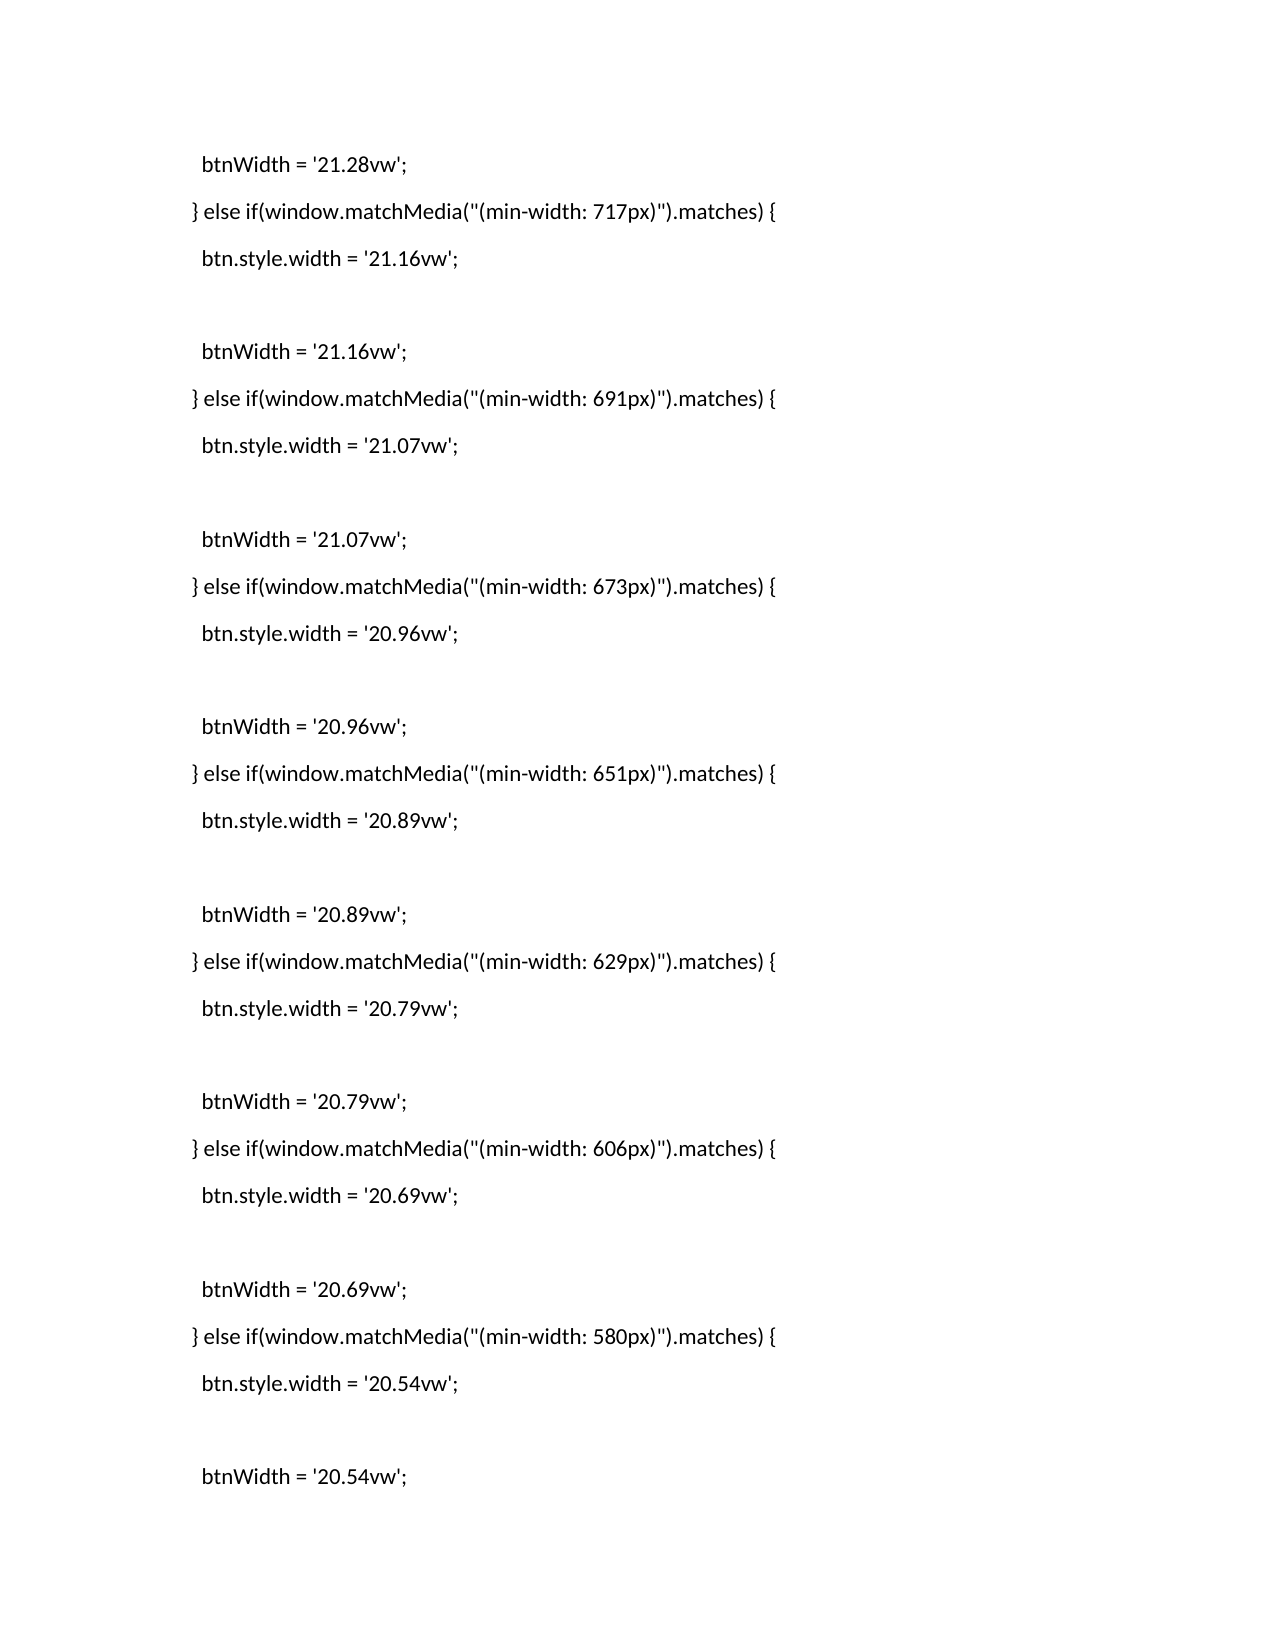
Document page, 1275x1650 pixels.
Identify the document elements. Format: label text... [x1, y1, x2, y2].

text btnWidth = '21.07vw'; [150, 525, 1125, 553]
text btnWidth = '20.54vw'; [150, 1462, 1125, 1491]
text btn.style.width = '21.16vw'; [150, 244, 1125, 272]
text btnWidth = '20.96vw'; [150, 712, 1125, 741]
text btnWidth = '20.69vw'; [150, 1275, 1125, 1303]
text btnWidth = '21.28vw'; [150, 150, 1125, 178]
text btn.style.width = '20.96vw'; [150, 619, 1125, 647]
text btn.style.width = '20.89vw'; [150, 806, 1125, 834]
text btnWidth = '20.89vw'; [150, 900, 1125, 928]
text btnWidth = '20.79vw'; [150, 1087, 1125, 1116]
text } else if(window.matchMedia("(min-width: 629px)").matches) { [150, 947, 1125, 975]
text btn.style.width = '20.54vw'; [150, 1369, 1125, 1397]
text btn.style.width = '20.79vw'; [150, 994, 1125, 1022]
text } else if(window.matchMedia("(min-width: 717px)").matches) { [150, 197, 1125, 225]
text } else if(window.matchMedia("(min-width: 580px)").matches) { [150, 1322, 1125, 1350]
text btn.style.width = '20.69vw'; [150, 1181, 1125, 1209]
text btnWidth = '21.16vw'; [150, 337, 1125, 366]
text } else if(window.matchMedia("(min-width: 606px)").matches) { [150, 1134, 1125, 1162]
text btn.style.width = '21.07vw'; [150, 431, 1125, 459]
text } else if(window.matchMedia("(min-width: 673px)").matches) { [150, 572, 1125, 600]
text } else if(window.matchMedia("(min-width: 651px)").matches) { [150, 759, 1125, 787]
text } else if(window.matchMedia("(min-width: 691px)").matches) { [150, 384, 1125, 412]
